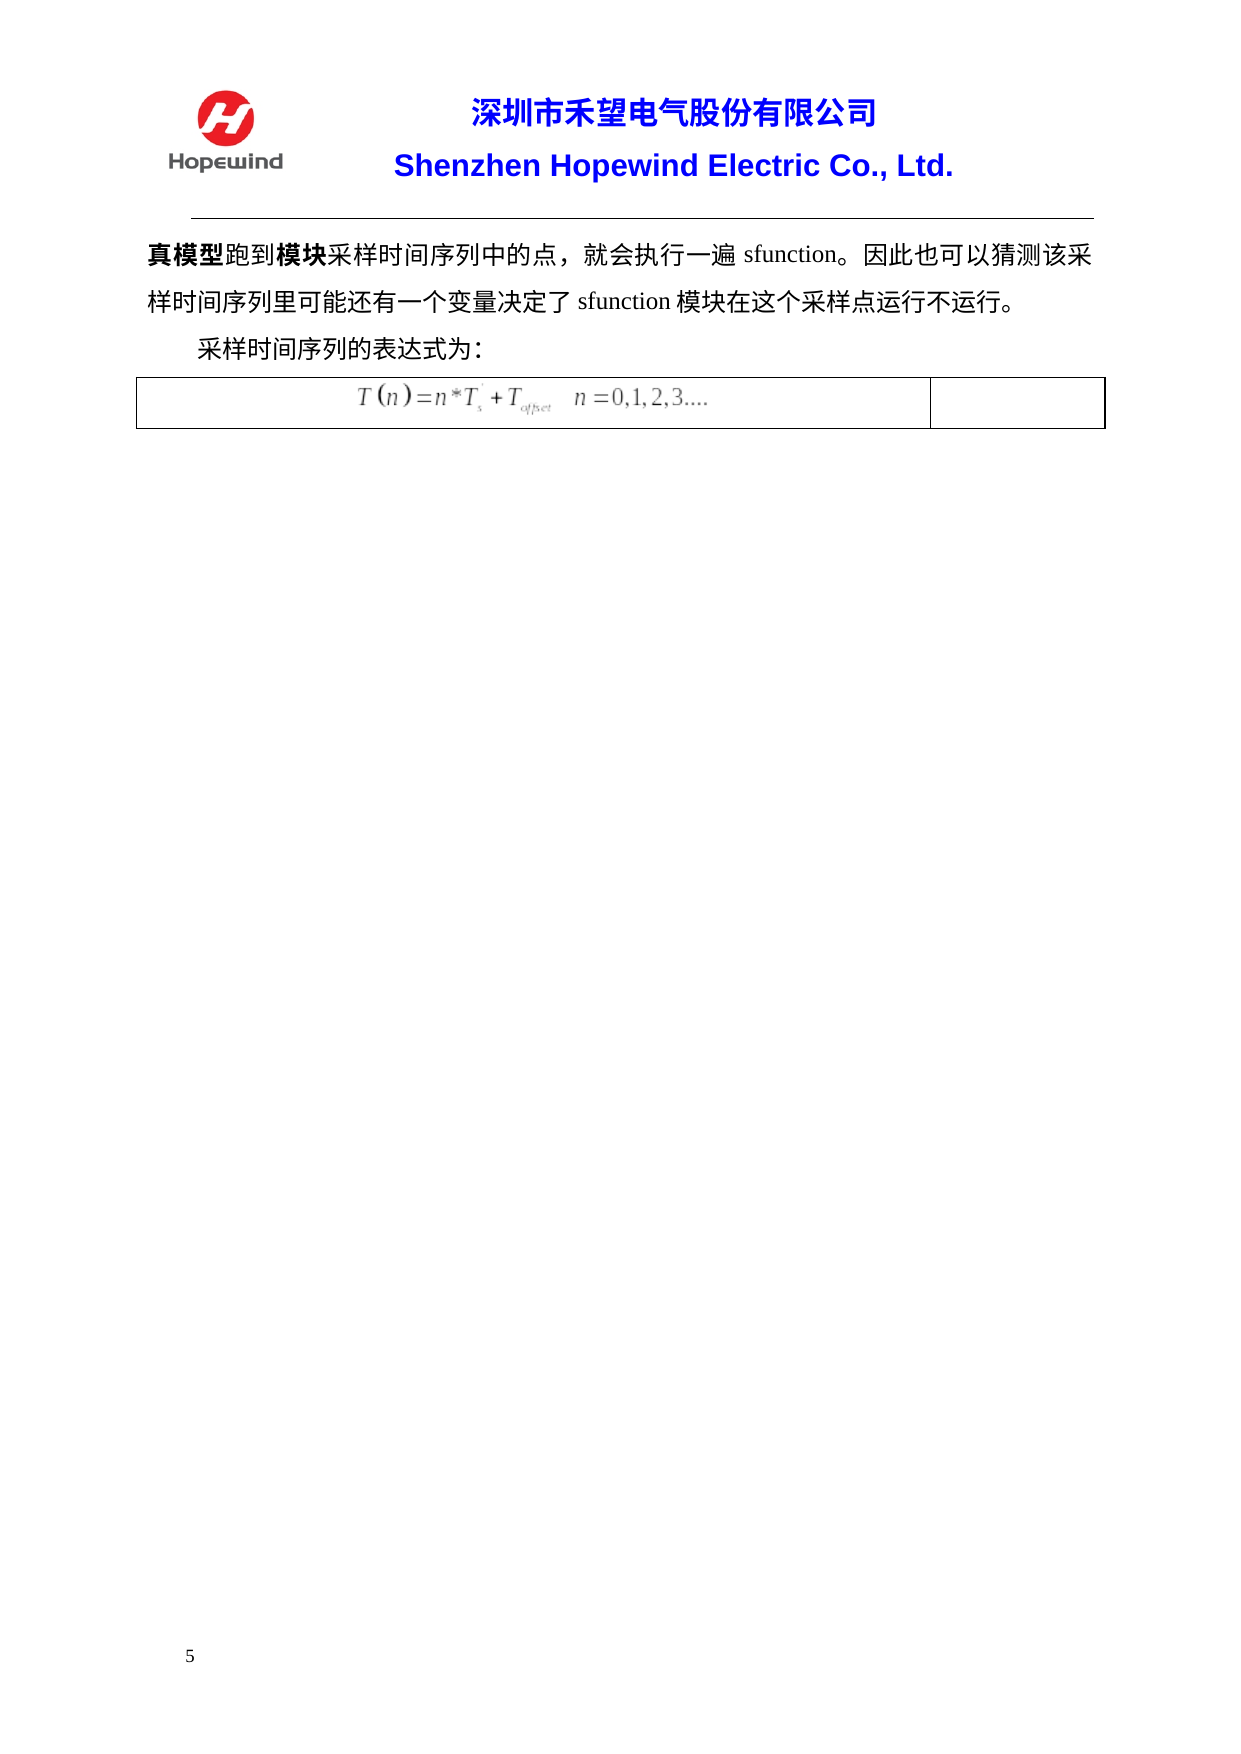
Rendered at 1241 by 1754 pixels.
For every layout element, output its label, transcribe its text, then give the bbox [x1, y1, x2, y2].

text 采样时间序列的表达式为： [148, 330, 1094, 366]
table_header [137, 378, 930, 428]
picture [161, 85, 290, 174]
table_header [931, 378, 1104, 428]
